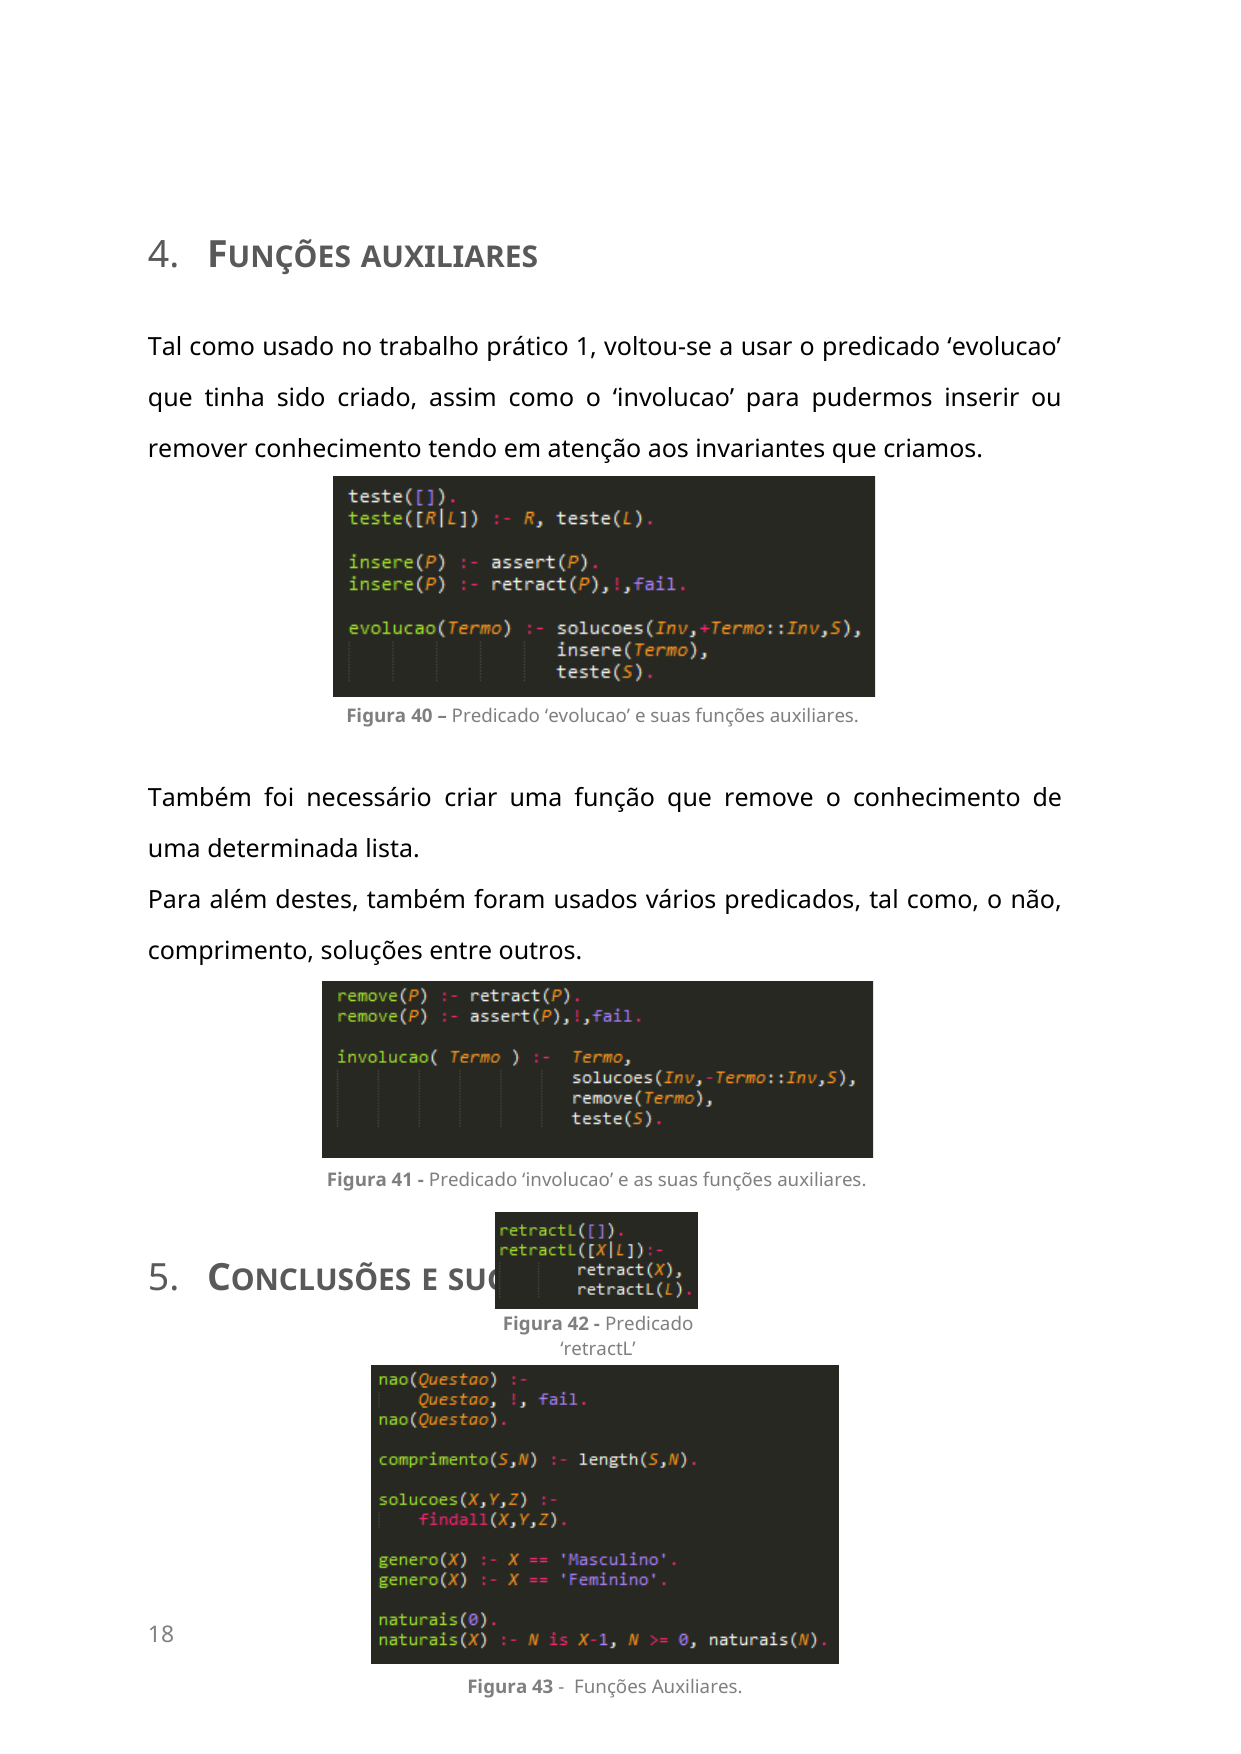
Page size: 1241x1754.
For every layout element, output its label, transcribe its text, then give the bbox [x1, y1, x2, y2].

subtitle Conclusões e sugestões [148, 1034, 1063, 1301]
subtitle Funções auxiliares [148, 227, 1063, 278]
text Para além destes, também foram usados vários predicados, tal como, o não, comprimento, soluções entre outros. [148, 882, 1063, 967]
picture [322, 981, 874, 1158]
text Tal como usado no trabalho prático 1, voltou-se a usar o predicado ‘evolucao’ que tinha sido criado, assim como o ‘involucao’ para pudermos inserir ou remover conhecimento tendo em atenção aos invariantes que criamos. [148, 329, 1063, 465]
picture [371, 1365, 839, 1664]
text Também foi necessário criar uma função que remove o conhecimento de uma determinada lista. [148, 779, 1063, 865]
picture [495, 1212, 698, 1309]
picture [333, 476, 876, 697]
